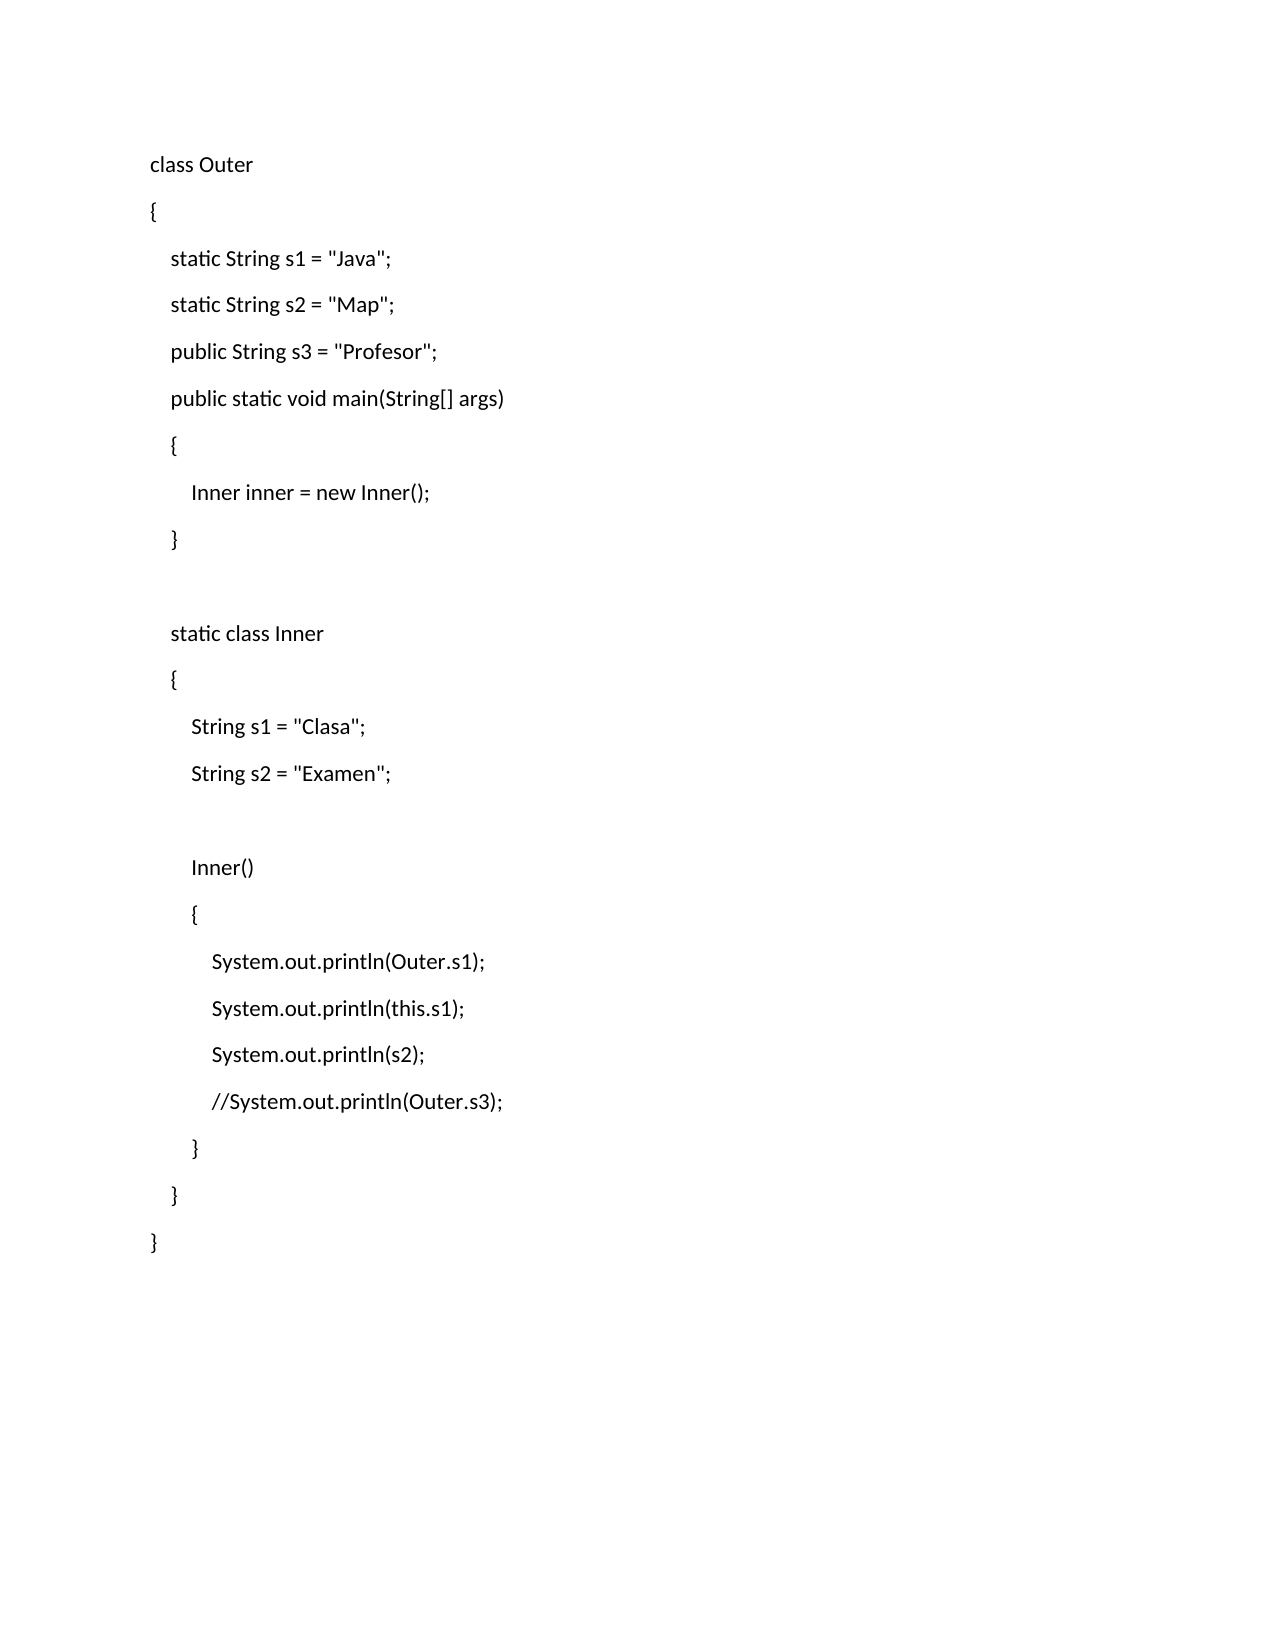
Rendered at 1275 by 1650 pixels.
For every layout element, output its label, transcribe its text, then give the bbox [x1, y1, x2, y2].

text static class Inner [150, 619, 1125, 647]
text String s1 = "Clasa"; [150, 712, 1125, 741]
text public String s3 = "Profesor"; [150, 337, 1125, 366]
text static String s2 = "Map"; [150, 291, 1125, 319]
text String s2 = "Examen"; [150, 759, 1125, 787]
text public static void main(String[] args) [150, 384, 1125, 412]
text System.out.println(s2); [150, 1041, 1125, 1069]
text } [150, 525, 1125, 553]
text //System.out.println(Outer.s3); [150, 1087, 1125, 1116]
text { [150, 666, 1125, 694]
text { [150, 900, 1125, 928]
text } [150, 1181, 1125, 1209]
text { [150, 431, 1125, 459]
text Inner inner = new Inner(); [150, 478, 1125, 506]
text Inner() [150, 853, 1125, 881]
text { [150, 197, 1125, 225]
text System.out.println(this.s1); [150, 994, 1125, 1022]
text static String s1 = "Java"; [150, 244, 1125, 272]
text class Outer [150, 150, 1125, 178]
text } [150, 1134, 1125, 1162]
text } [150, 1228, 1125, 1256]
text System.out.println(Outer.s1); [150, 947, 1125, 975]
